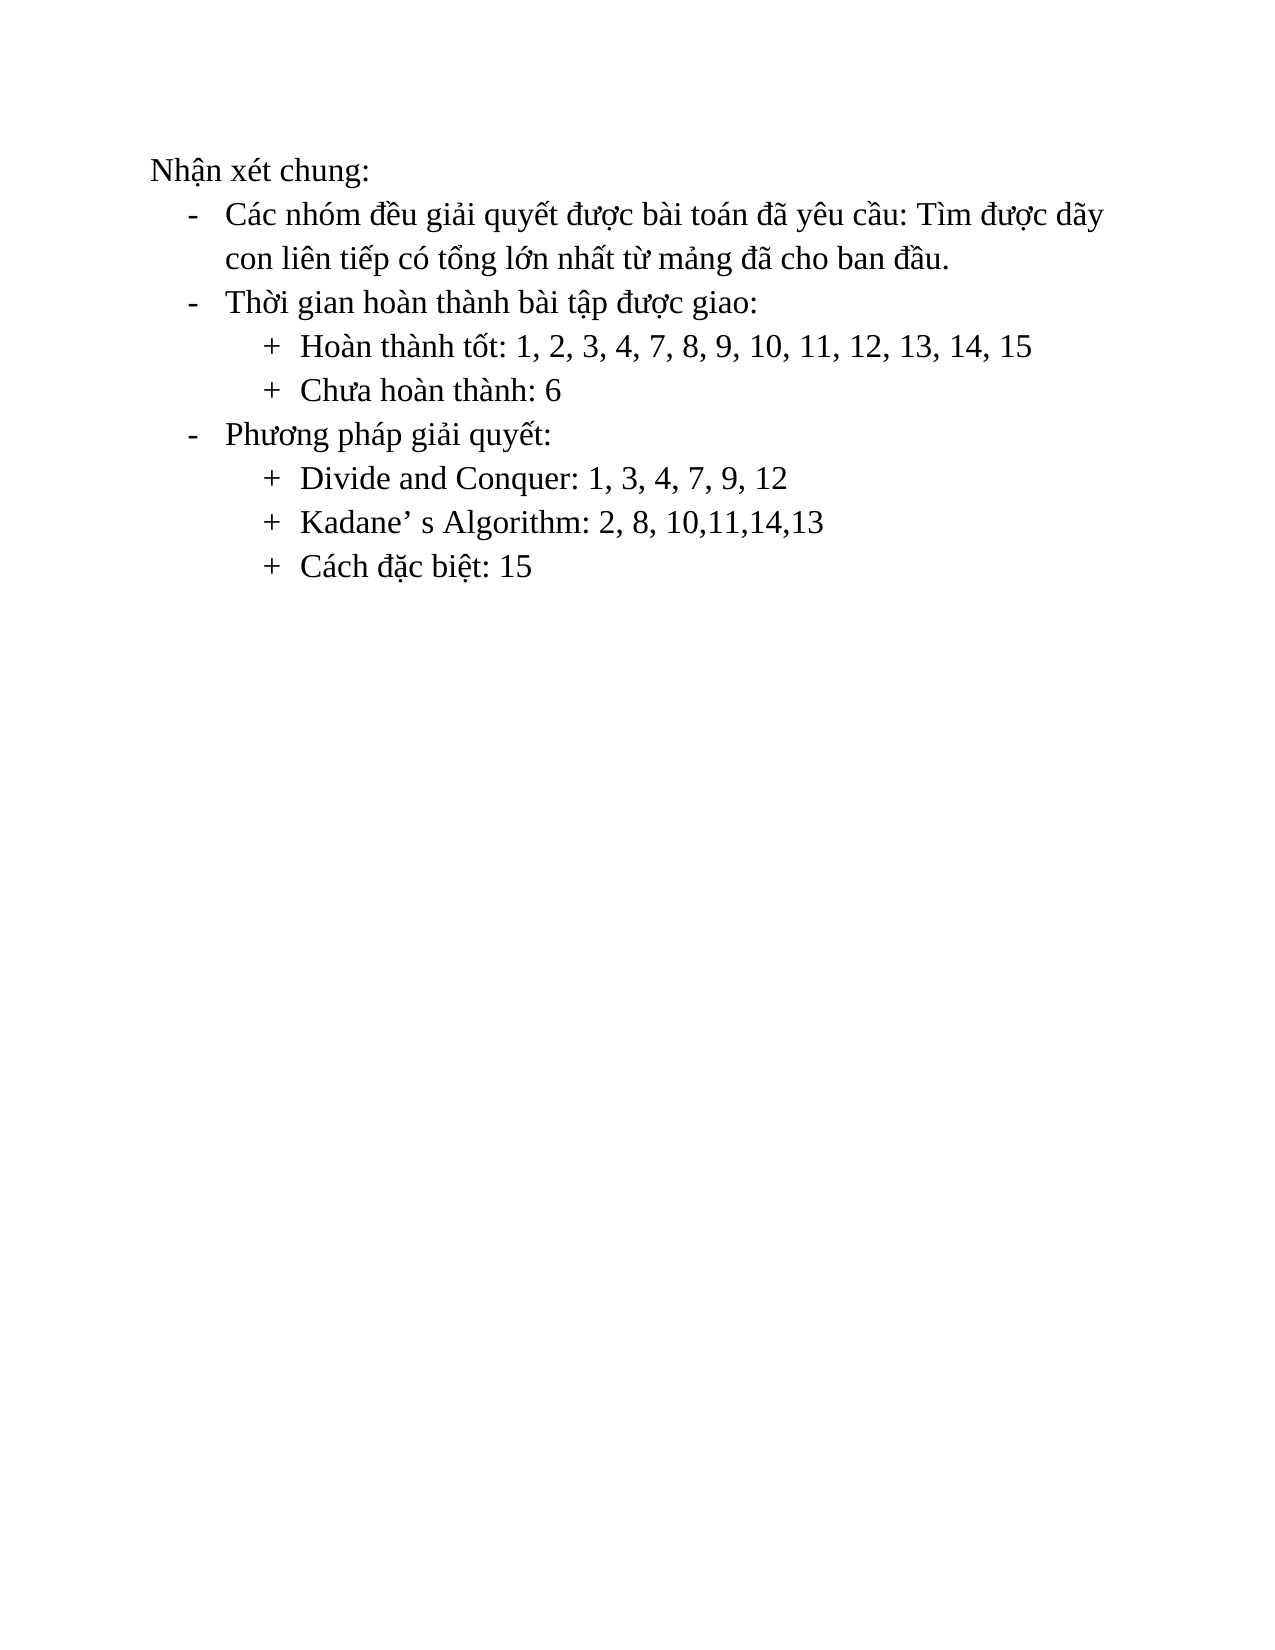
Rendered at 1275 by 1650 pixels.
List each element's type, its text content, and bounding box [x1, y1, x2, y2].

text Nhận xét chung: [150, 150, 1125, 188]
list Chưa hoàn thành: 6 [262, 370, 1125, 409]
list Hoàn thành tốt: 1, 2, 3, 4, 7, 8, 9, 10, 11, 12, 13, 14, 15 [262, 326, 1125, 364]
list Divide and Conquer: 1, 3, 4, 7, 9, 12 [262, 458, 1125, 497]
list Phương pháp giải quyết: [187, 414, 1125, 453]
list Các nhóm đều giải quyết được bài toán đã yêu cầu: Tìm được dãy con liên tiếp có tổng lớn nhất từ mảng đã cho ban đầu. [187, 194, 1125, 276]
list Kadane’ s Algorithm: 2, 8, 10,11,14,13 [262, 502, 1125, 541]
list Thời gian hoàn thành bài tập được giao: [187, 282, 1125, 321]
list Cách đặc biệt: 15 [262, 547, 1125, 585]
